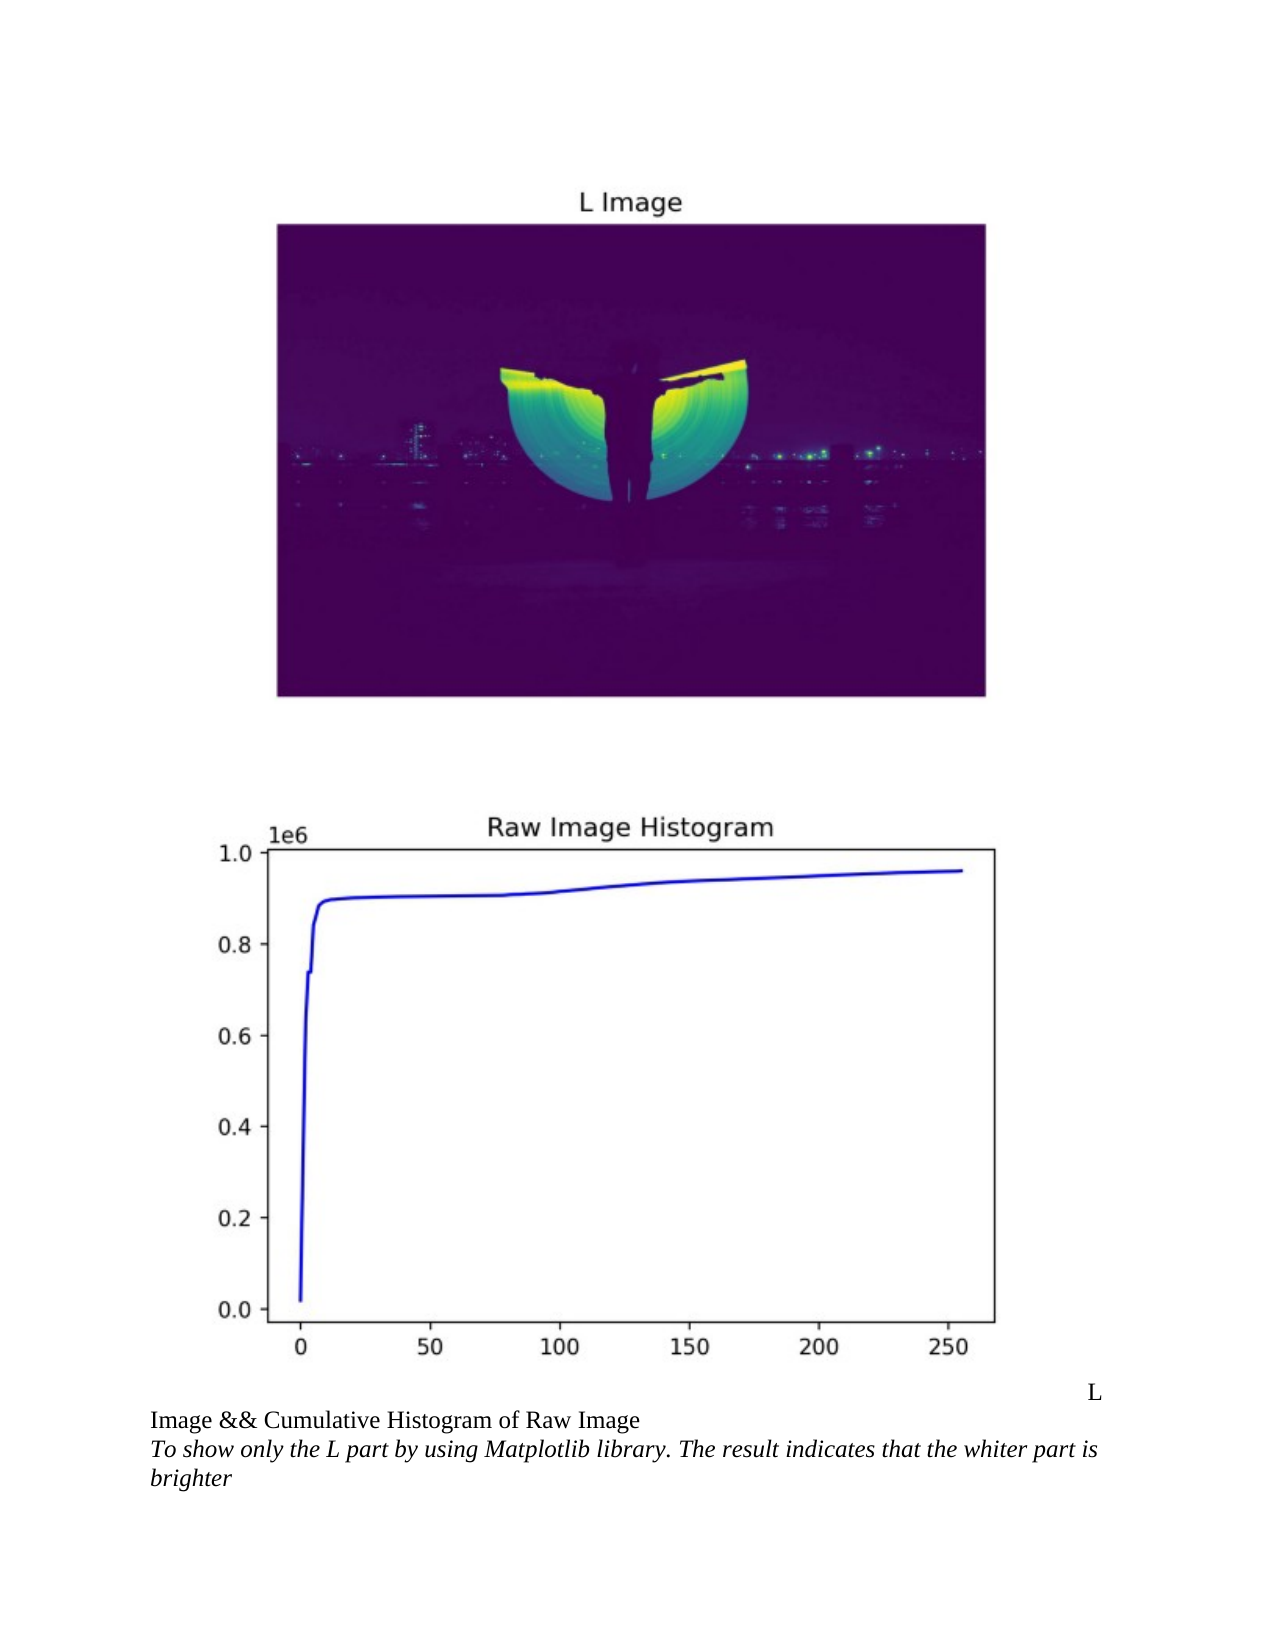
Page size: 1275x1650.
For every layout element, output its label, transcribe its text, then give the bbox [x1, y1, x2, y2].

text To show only the L part by using Matplotlib library. The result indicates that the whiter part is brighter [150, 1434, 1125, 1492]
picture [150, 150, 1088, 1400]
